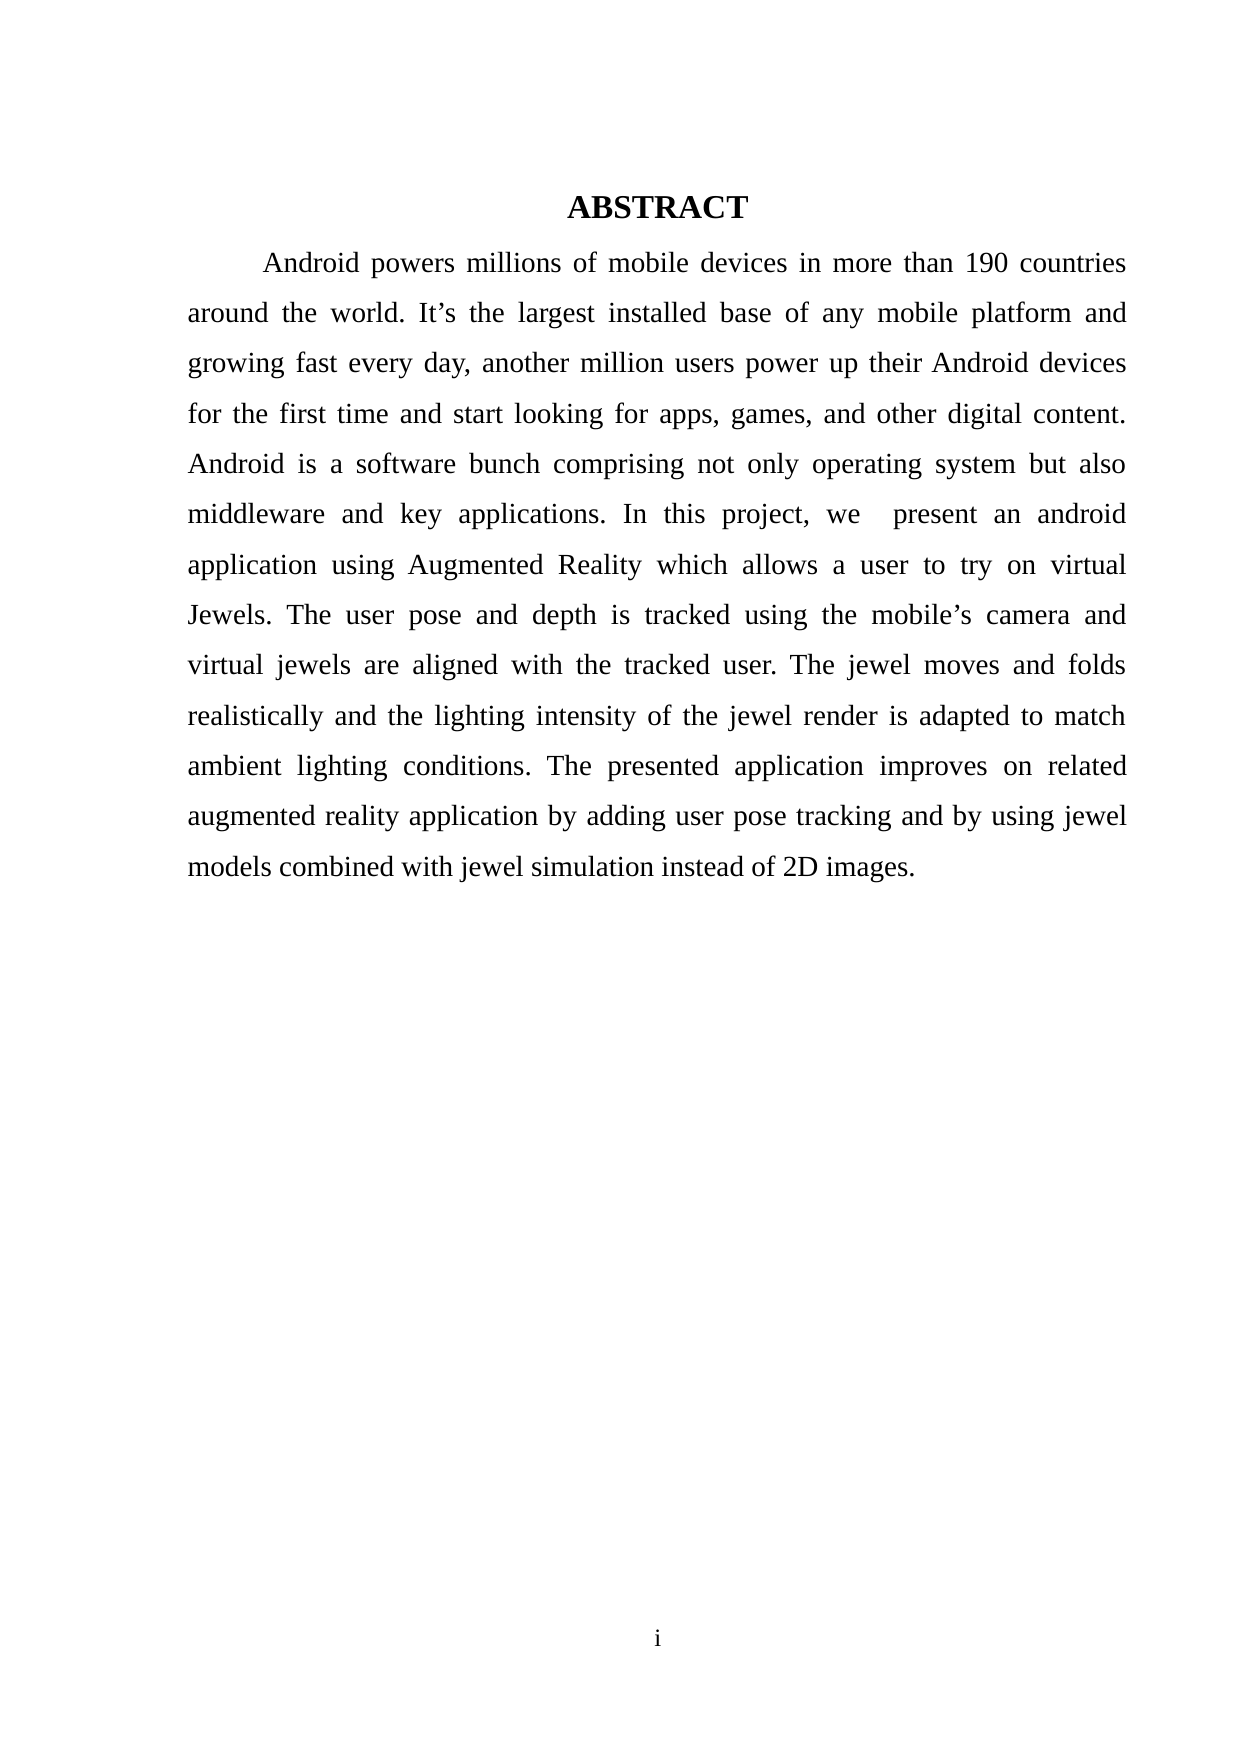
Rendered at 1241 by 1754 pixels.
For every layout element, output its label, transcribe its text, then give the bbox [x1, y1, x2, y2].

text Android powers millions of mobile devices in more than 190 countries around the world. It’s the largest installed base of any mobile platform and growing fast every day, another million users power up their Android devices for the first time and start looking for apps, games, and other digital content. Android is a software bunch comprising not only operating system but also middleware and key applications. In this project, we present an android application using Augmented Reality which allows a user to try on virtual Jewels. The user pose and depth is tracked using the mobile’s camera and virtual jewels are aligned with the tracked user. The jewel moves and folds realistically and the lighting intensity of the jewel render is adapted to match ambient lighting conditions. The presented application improves on related augmented reality application by adding user pose tracking and by using jewel models combined with jewel simulation instead of 2D images. [187, 245, 1128, 882]
text ABSTRACT [187, 187, 1128, 226]
